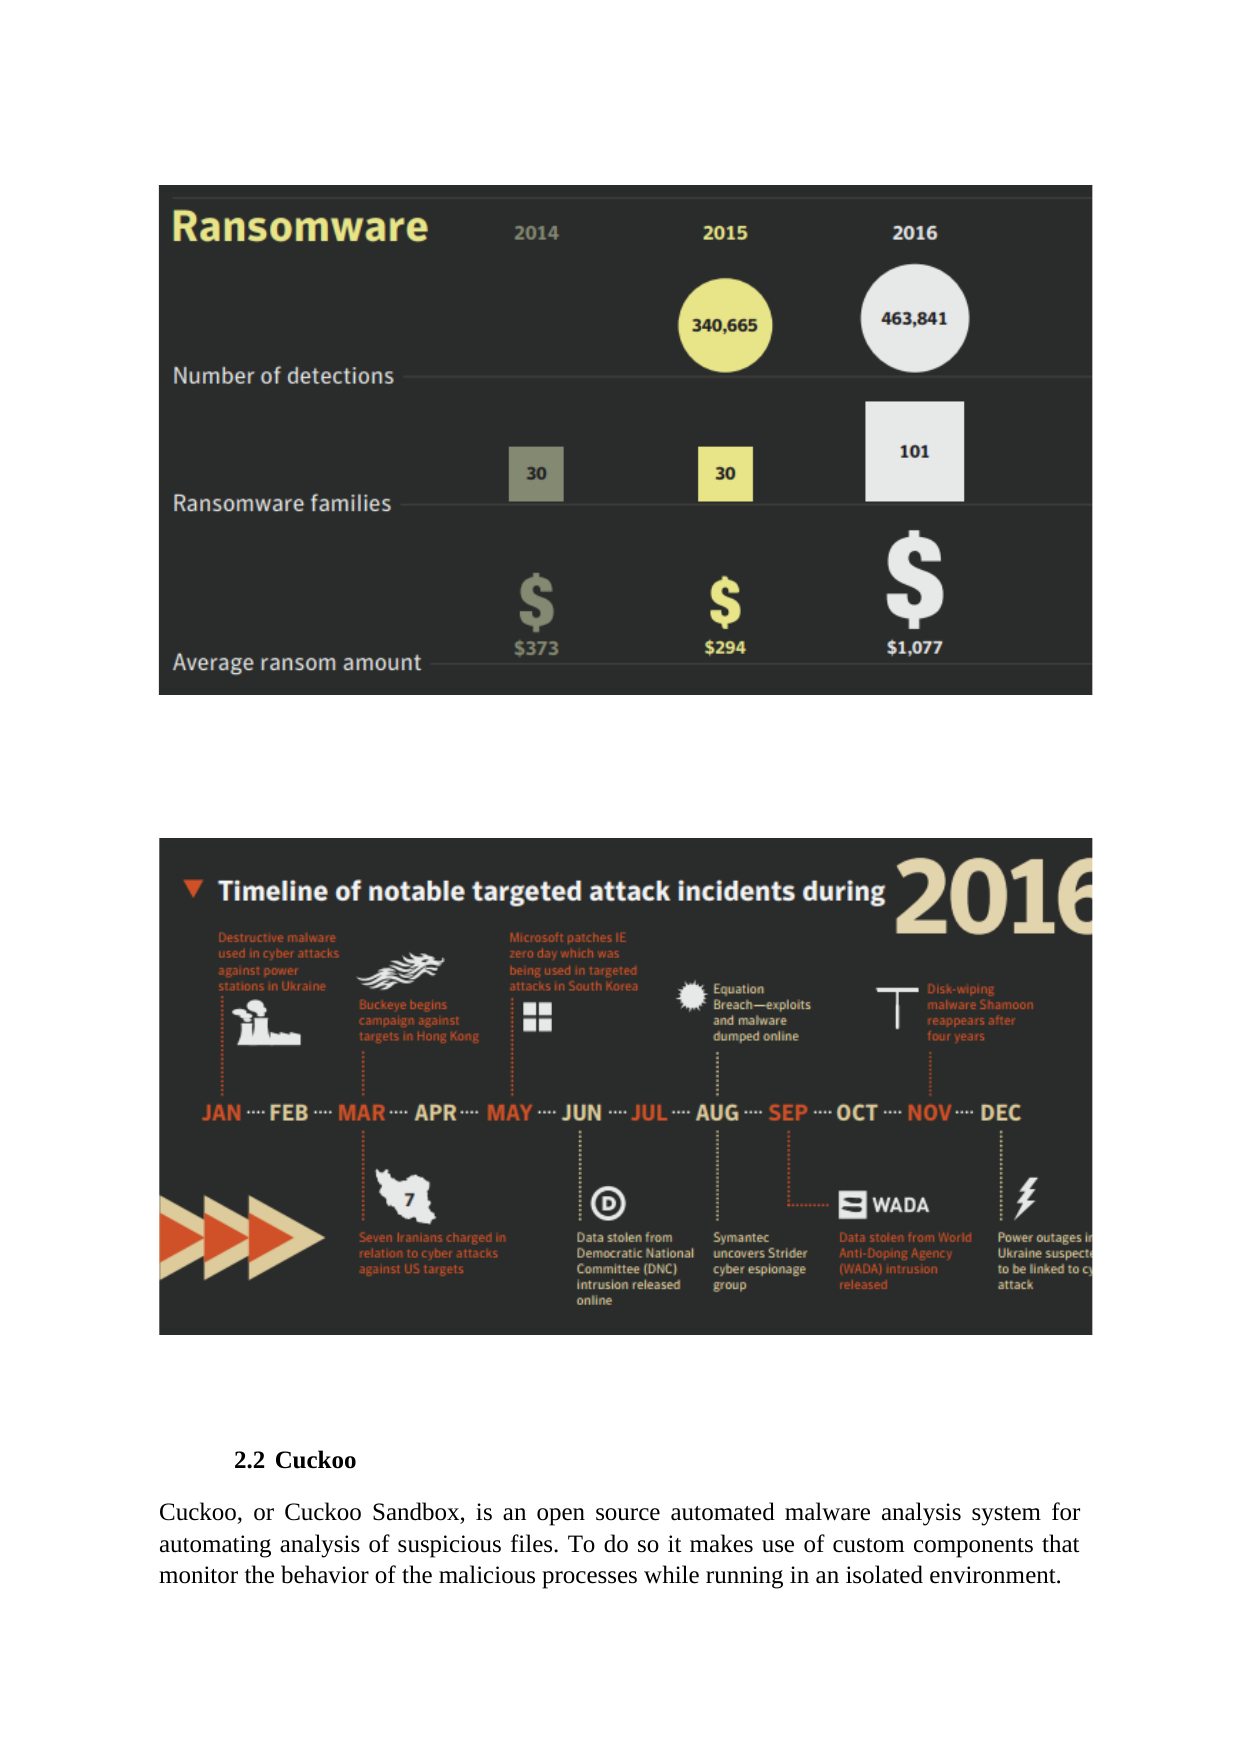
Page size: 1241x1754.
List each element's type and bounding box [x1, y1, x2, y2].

picture [158, 838, 1093, 1335]
picture [158, 185, 1093, 695]
table_header [148, 148, 1093, 1592]
